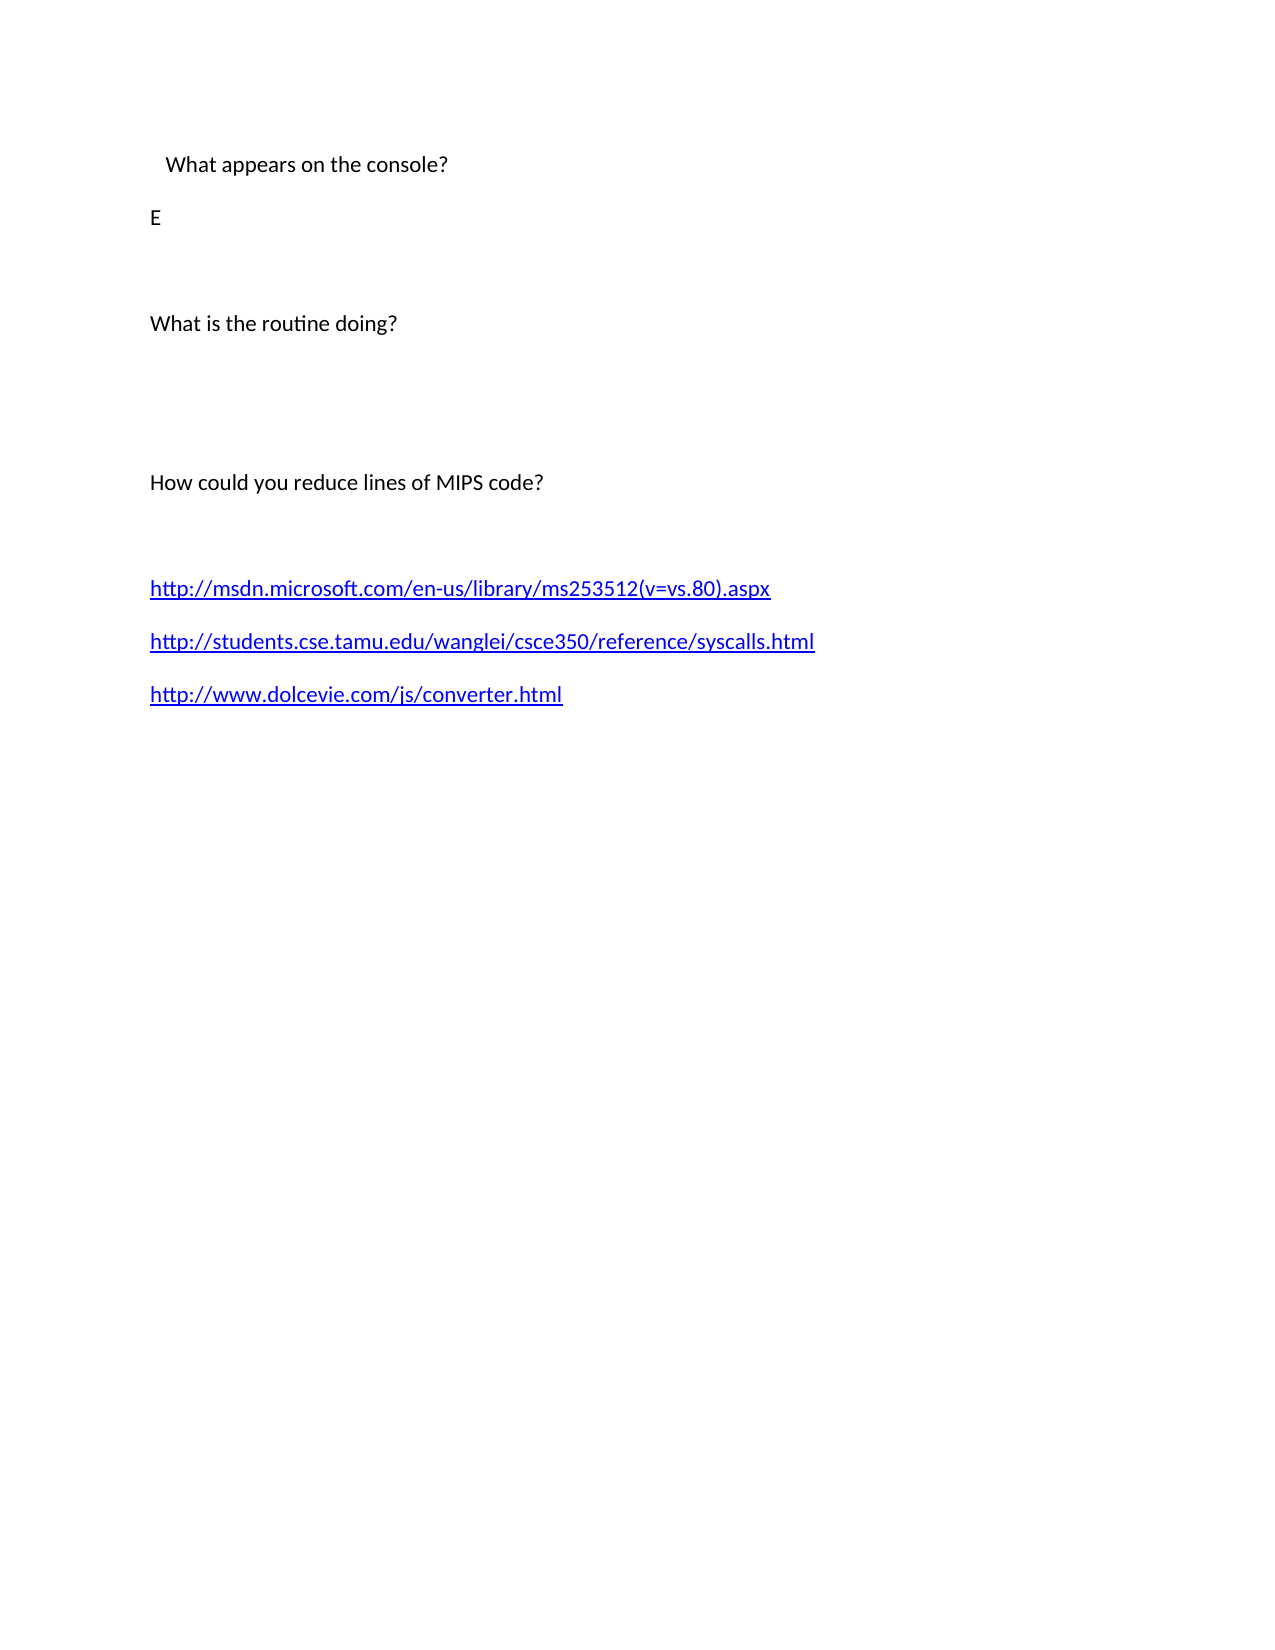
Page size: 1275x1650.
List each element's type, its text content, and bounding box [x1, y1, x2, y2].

text E [150, 203, 1125, 231]
text What is the routine doing? [150, 309, 1125, 337]
text http://msdn.microsoft.com/en-us/library/ms253512(v=vs.80).aspx [150, 574, 1125, 602]
text How could you reduce lines of MIPS code? [150, 468, 1125, 496]
text What appears on the console? [150, 150, 1125, 178]
text http://students.cse.tamu.edu/wanglei/csce350/reference/syscalls.html [150, 627, 1125, 655]
text http://www.dolcevie.com/js/converter.html [150, 680, 1125, 708]
